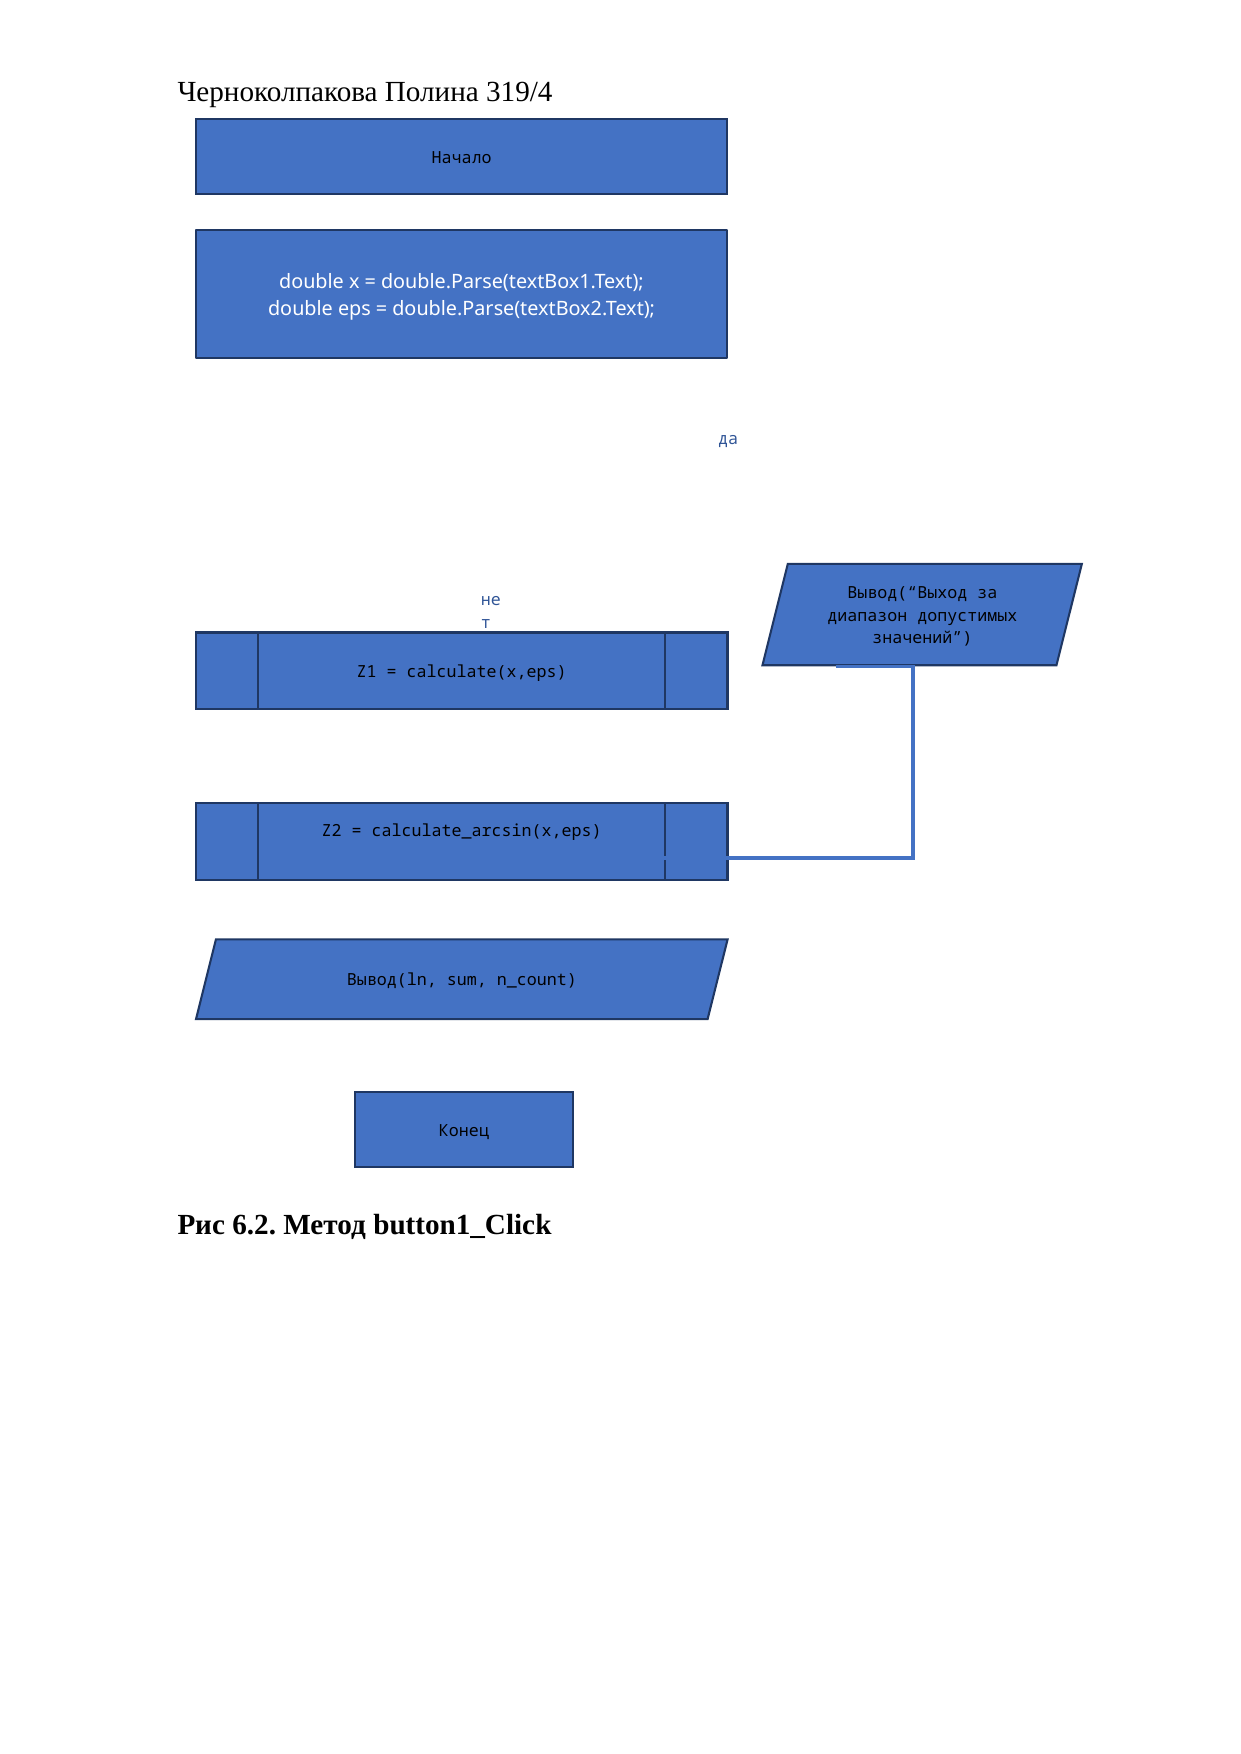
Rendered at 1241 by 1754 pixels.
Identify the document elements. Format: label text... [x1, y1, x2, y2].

text Рис 6.2. Метод button1_Click [177, 1207, 1152, 1240]
